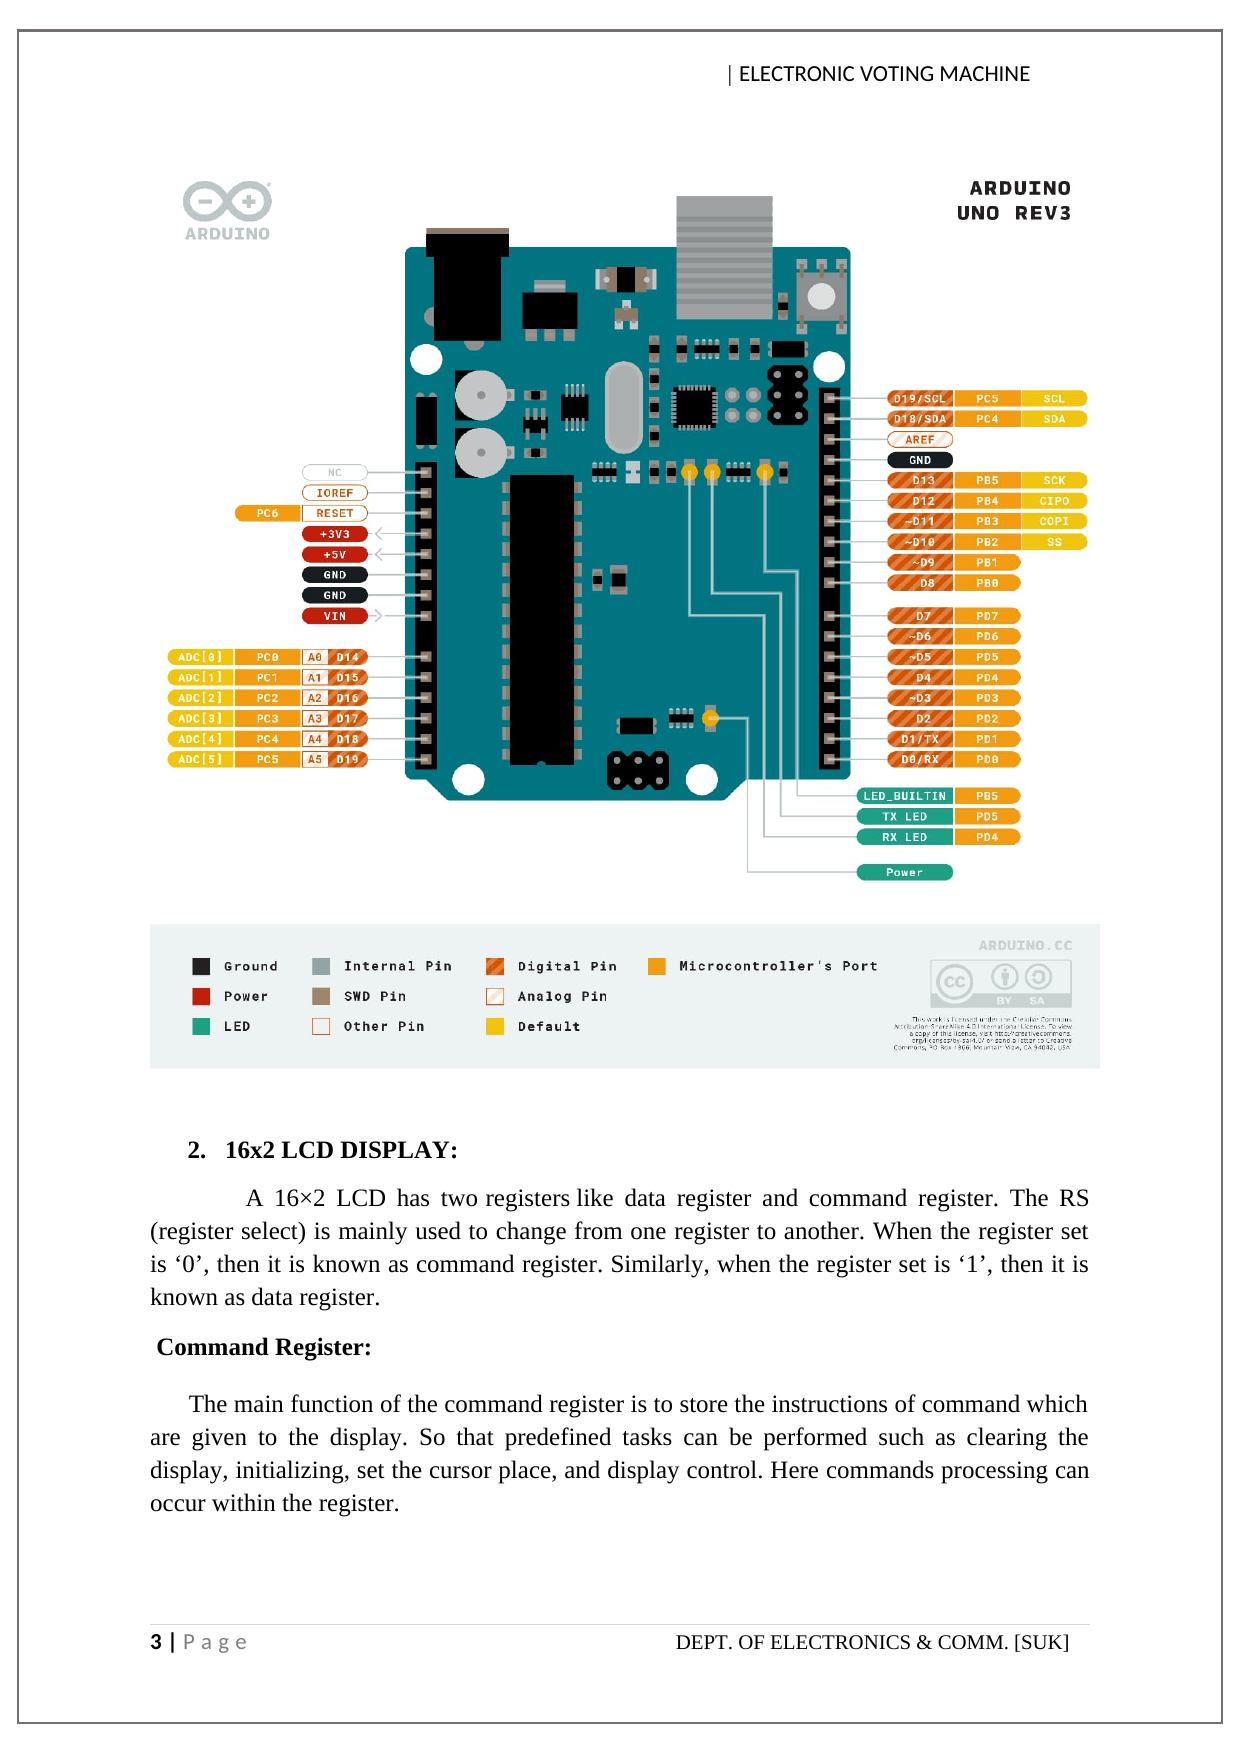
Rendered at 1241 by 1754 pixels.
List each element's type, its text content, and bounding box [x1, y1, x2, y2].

list 16x2 LCD DISPLAY: [187, 1135, 1090, 1164]
text The main function of the command register is to store the instructions of command which are given to the display. So that predefined tasks can be performed such as clearing the display, initializing, set the cursor place, and display control. Here commands processing can occur within the register. [150, 1389, 1090, 1517]
text Command Register: [150, 1332, 1090, 1361]
text A 16×2 LCD has two registers like data register and command register. The RS (register select) is mainly used to change from one register to another. When the register set is ‘0’, then it is known as command register. Similarly, when the register set is ‘1’, then it is known as data register. [150, 1278, 1090, 1311]
picture [150, 150, 1100, 1069]
